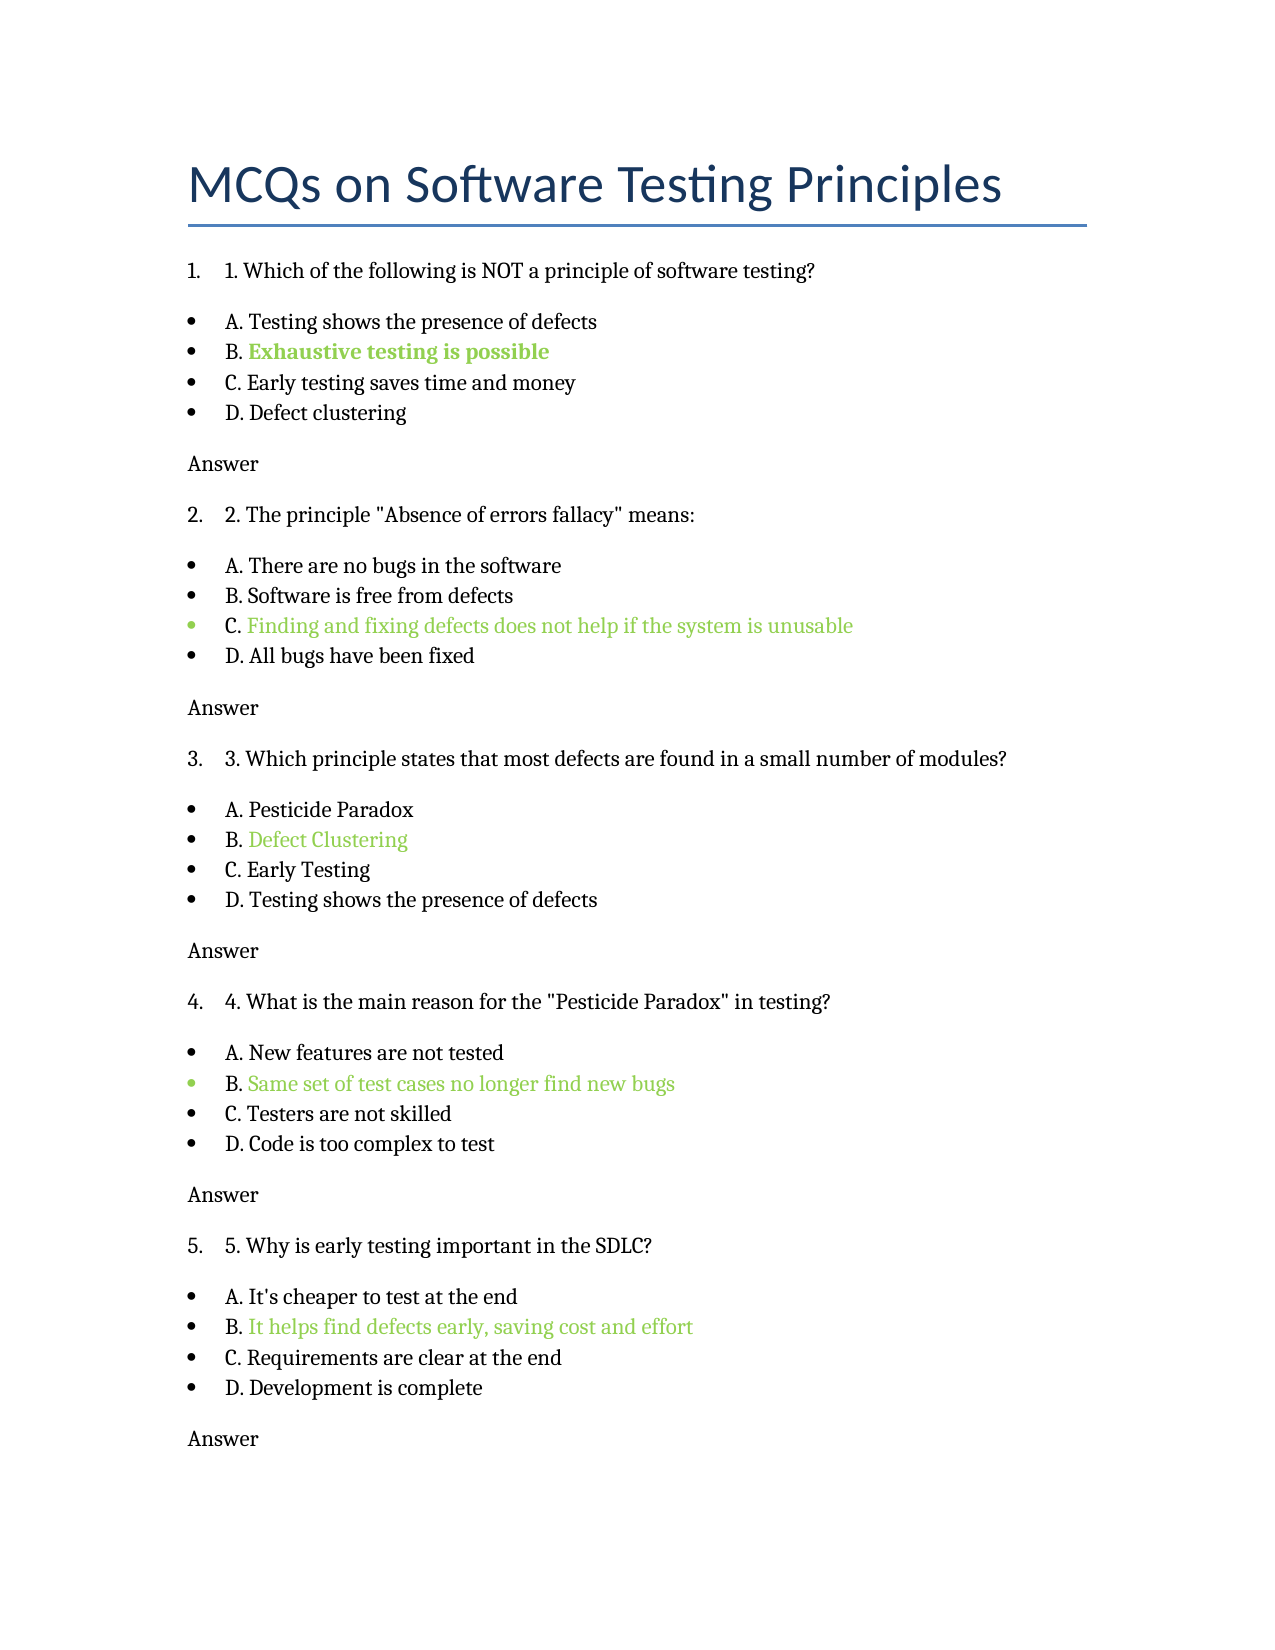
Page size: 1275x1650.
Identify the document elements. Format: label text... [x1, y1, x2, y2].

list A. Testing shows the presence of defects [187, 309, 1087, 335]
list C. Finding and fixing defects does not help if the system is unusable [187, 613, 1087, 639]
list C. Early testing saves time and money [187, 369, 1087, 396]
text Answer [187, 1426, 1087, 1452]
title MCQs on Software Testing Principles [187, 150, 1087, 227]
list D. Code is too complex to test [187, 1131, 1087, 1157]
list 3. Which principle states that most defects are found in a small number of modules? [187, 745, 1087, 772]
list 1. Which of the following is NOT a principle of software testing? [187, 258, 1087, 284]
list B. It helps find defects early, saving cost and effort [187, 1314, 1087, 1340]
list A. There are no bugs in the software [187, 553, 1087, 579]
list 5. Why is early testing important in the SDLC? [187, 1233, 1087, 1259]
list B. Defect Clustering [187, 827, 1087, 853]
list 4. What is the main reason for the "Pesticide Paradox" in testing? [187, 989, 1087, 1015]
list A. Pesticide Paradox [187, 796, 1087, 823]
text Answer [187, 938, 1087, 964]
list B. Exhaustive testing is possible [187, 339, 1087, 365]
list C. Testers are not skilled [187, 1101, 1087, 1127]
list B. Software is free from defects [187, 583, 1087, 609]
list B. Same set of test cases no longer find new bugs [187, 1070, 1087, 1097]
list C. Requirements are clear at the end [187, 1344, 1087, 1371]
list D. All bugs have been fixed [187, 643, 1087, 669]
text Answer [187, 1182, 1087, 1208]
list D. Defect clustering [187, 399, 1087, 426]
list 2. The principle "Absence of errors fallacy" means: [187, 502, 1087, 528]
text Answer [187, 694, 1087, 721]
list A. New features are not tested [187, 1040, 1087, 1066]
list A. It's cheaper to test at the end [187, 1284, 1087, 1310]
list C. Early Testing [187, 857, 1087, 883]
list D. Development is complete [187, 1374, 1087, 1401]
text Answer [187, 451, 1087, 477]
list D. Testing shows the presence of defects [187, 887, 1087, 913]
